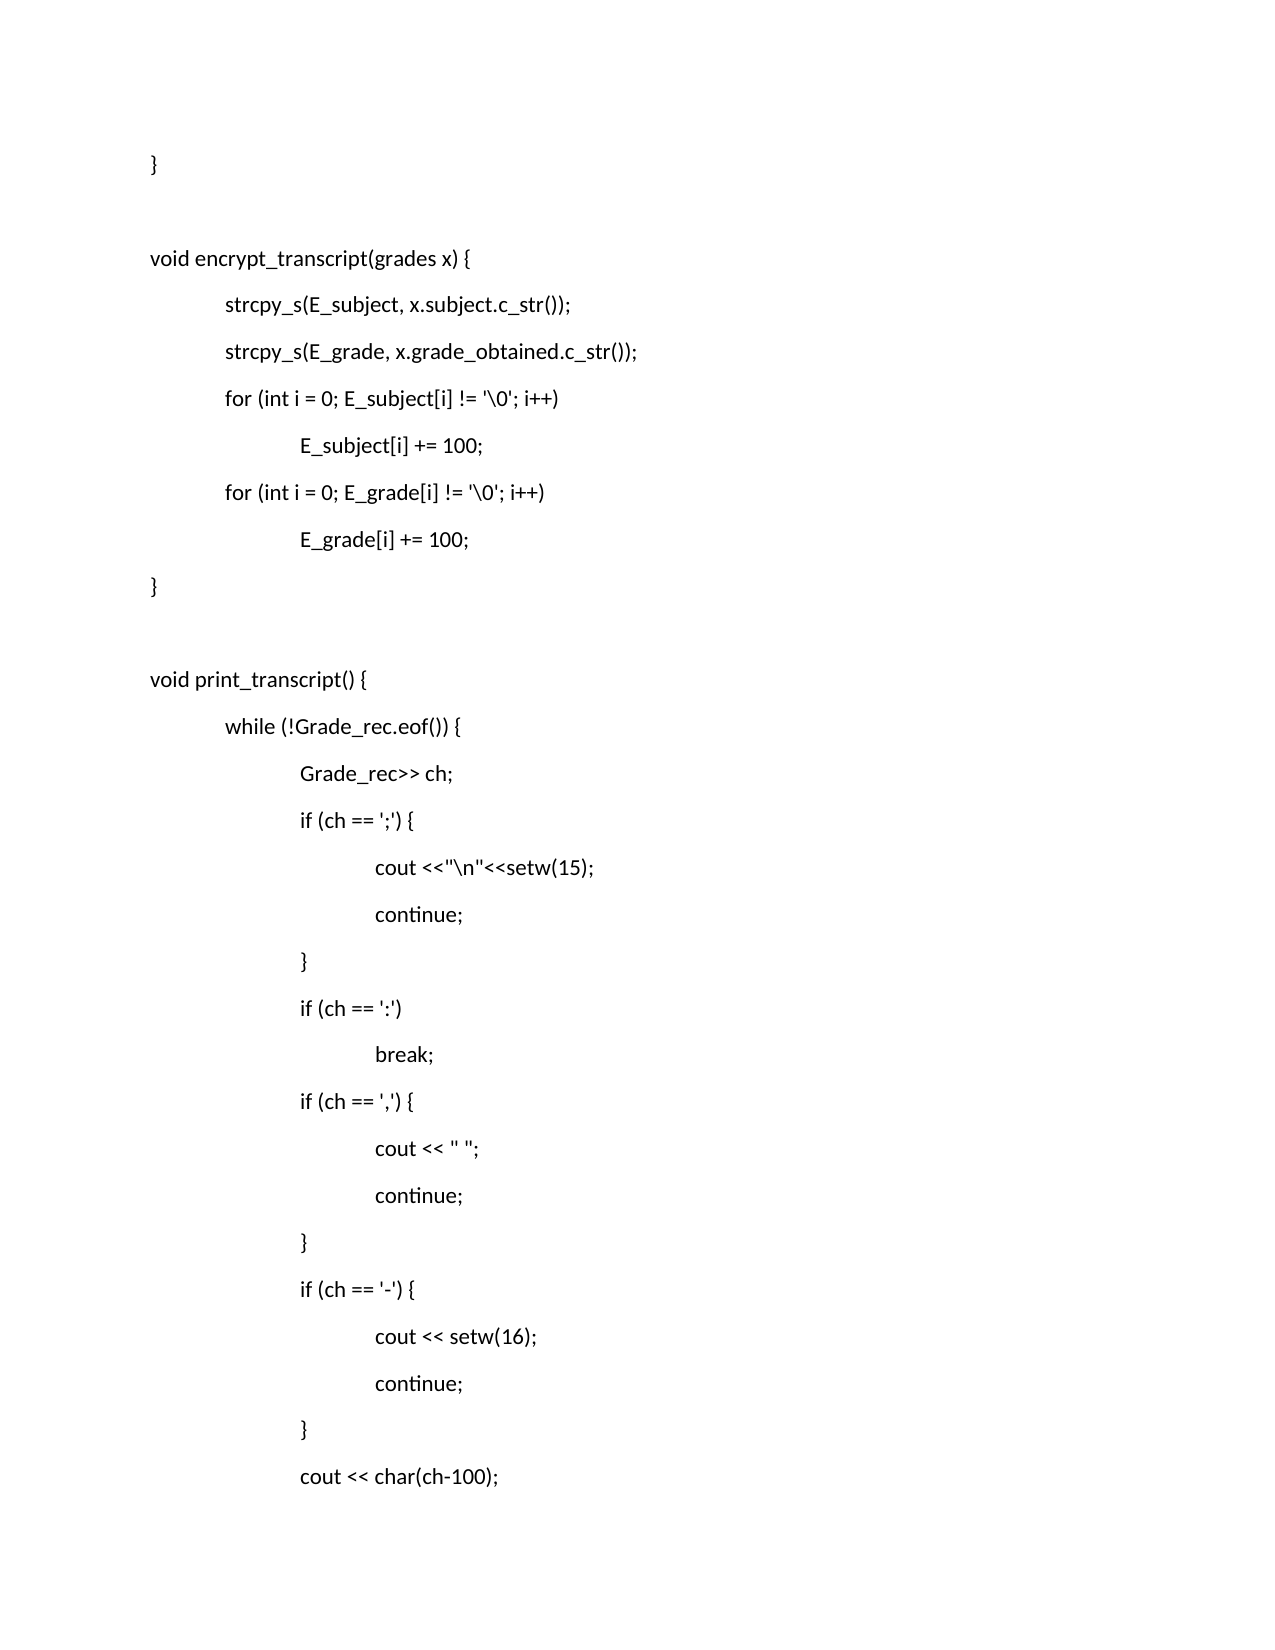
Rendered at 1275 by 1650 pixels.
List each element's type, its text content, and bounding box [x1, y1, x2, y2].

text continue; [150, 1181, 1125, 1209]
text for (int i = 0; E_grade[i] != '\0'; i++) [150, 478, 1125, 506]
text void print_transcript() { [150, 666, 1125, 694]
text continue; [150, 900, 1125, 928]
text cout <<"\n"<<setw(15); [150, 853, 1125, 881]
text if (ch == ':') [150, 994, 1125, 1022]
text while (!Grade_rec.eof()) { [150, 712, 1125, 741]
text continue; [150, 1369, 1125, 1397]
text for (int i = 0; E_subject[i] != '\0'; i++) [150, 384, 1125, 412]
text E_grade[i] += 100; [150, 525, 1125, 553]
text strcpy_s(E_subject, x.subject.c_str()); [150, 291, 1125, 319]
text } [150, 150, 1125, 178]
text break; [150, 1041, 1125, 1069]
text cout << char(ch-100); [150, 1462, 1125, 1491]
text } [150, 1228, 1125, 1256]
text E_subject[i] += 100; [150, 431, 1125, 459]
text if (ch == '-') { [150, 1275, 1125, 1303]
text } [150, 1416, 1125, 1444]
text cout << " "; [150, 1134, 1125, 1162]
text void encrypt_transcript(grades x) { [150, 244, 1125, 272]
text if (ch == ',') { [150, 1087, 1125, 1116]
text if (ch == ';') { [150, 806, 1125, 834]
text cout << setw(16); [150, 1322, 1125, 1350]
text } [150, 572, 1125, 600]
text Grade_rec>> ch; [150, 759, 1125, 787]
text strcpy_s(E_grade, x.grade_obtained.c_str()); [150, 337, 1125, 366]
text } [150, 947, 1125, 975]
